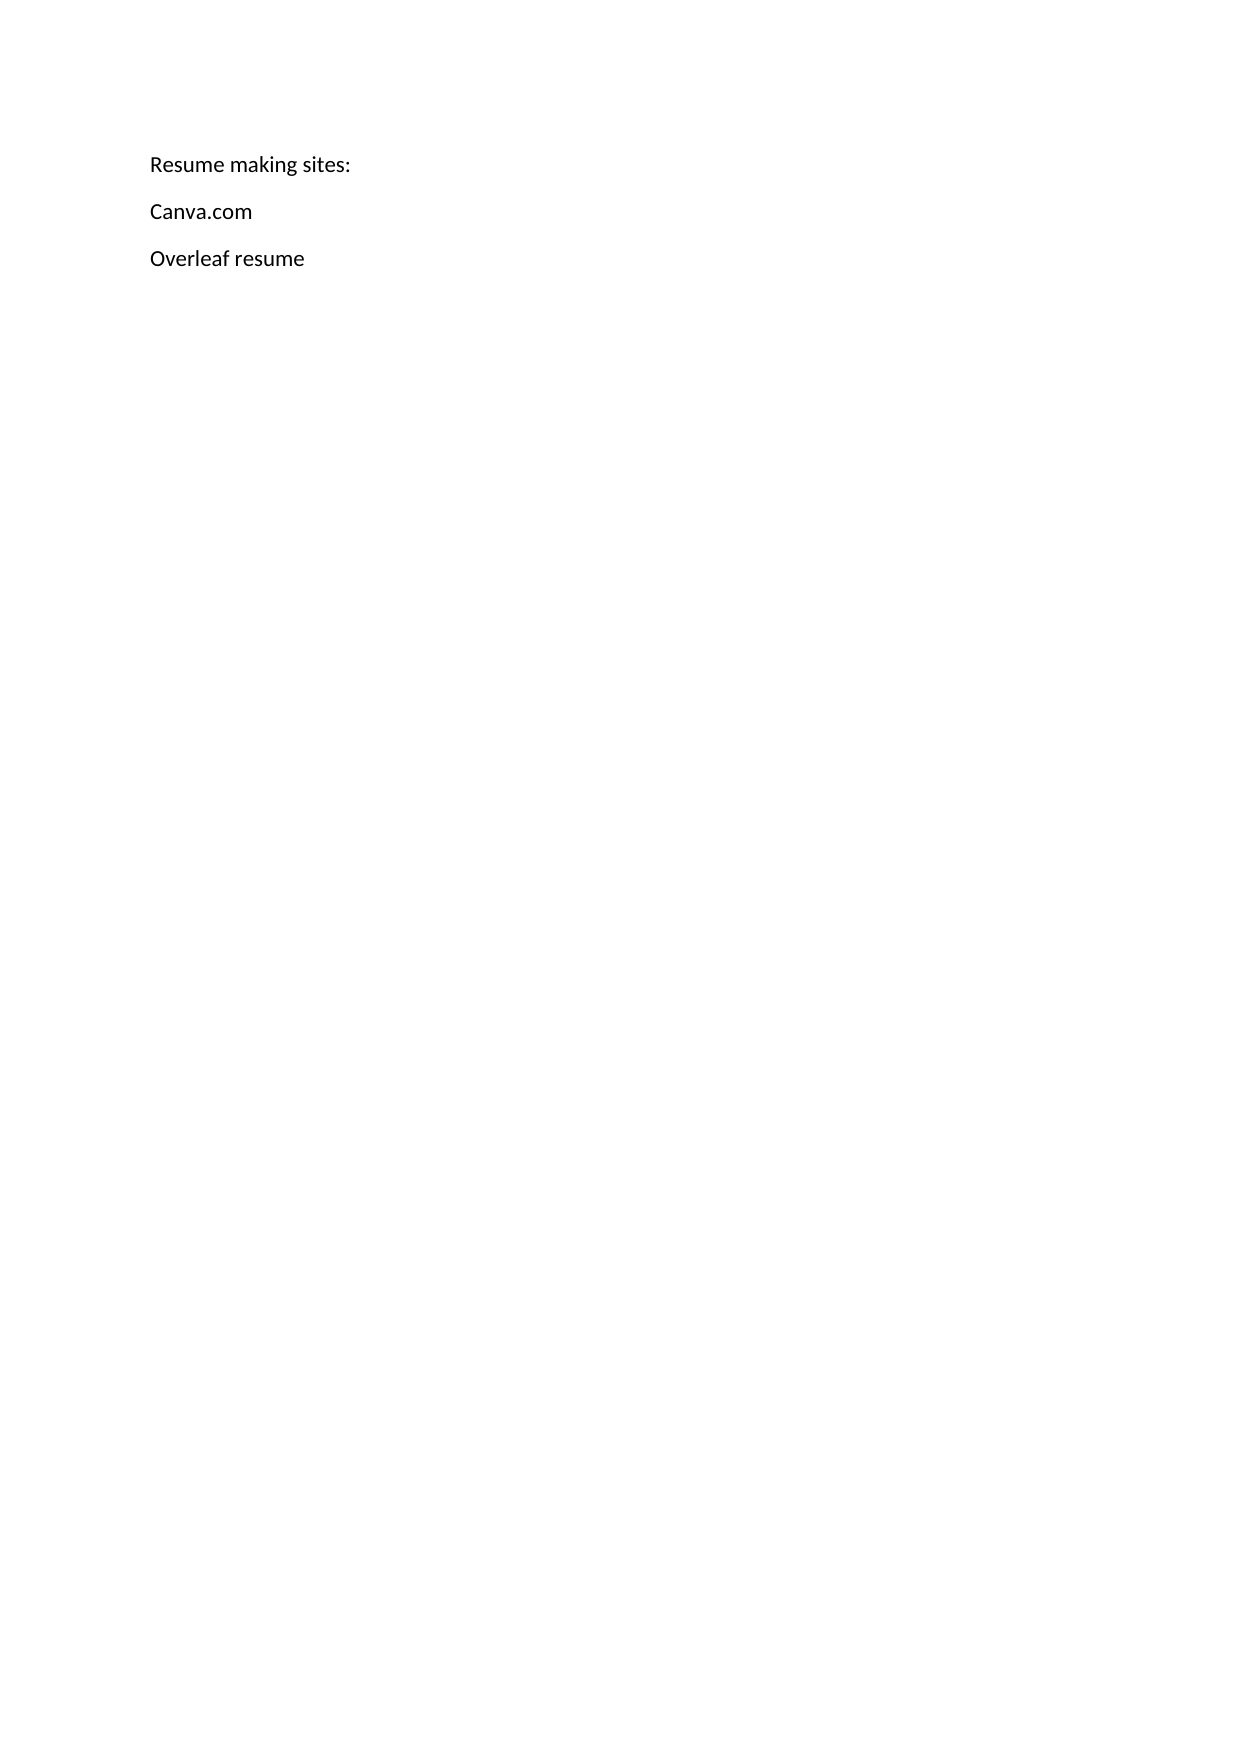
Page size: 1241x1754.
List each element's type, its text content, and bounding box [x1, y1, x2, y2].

text Canva.com [150, 197, 1090, 225]
text Resume making sites: [150, 150, 1090, 178]
text Overleaf resume [150, 244, 1090, 272]
